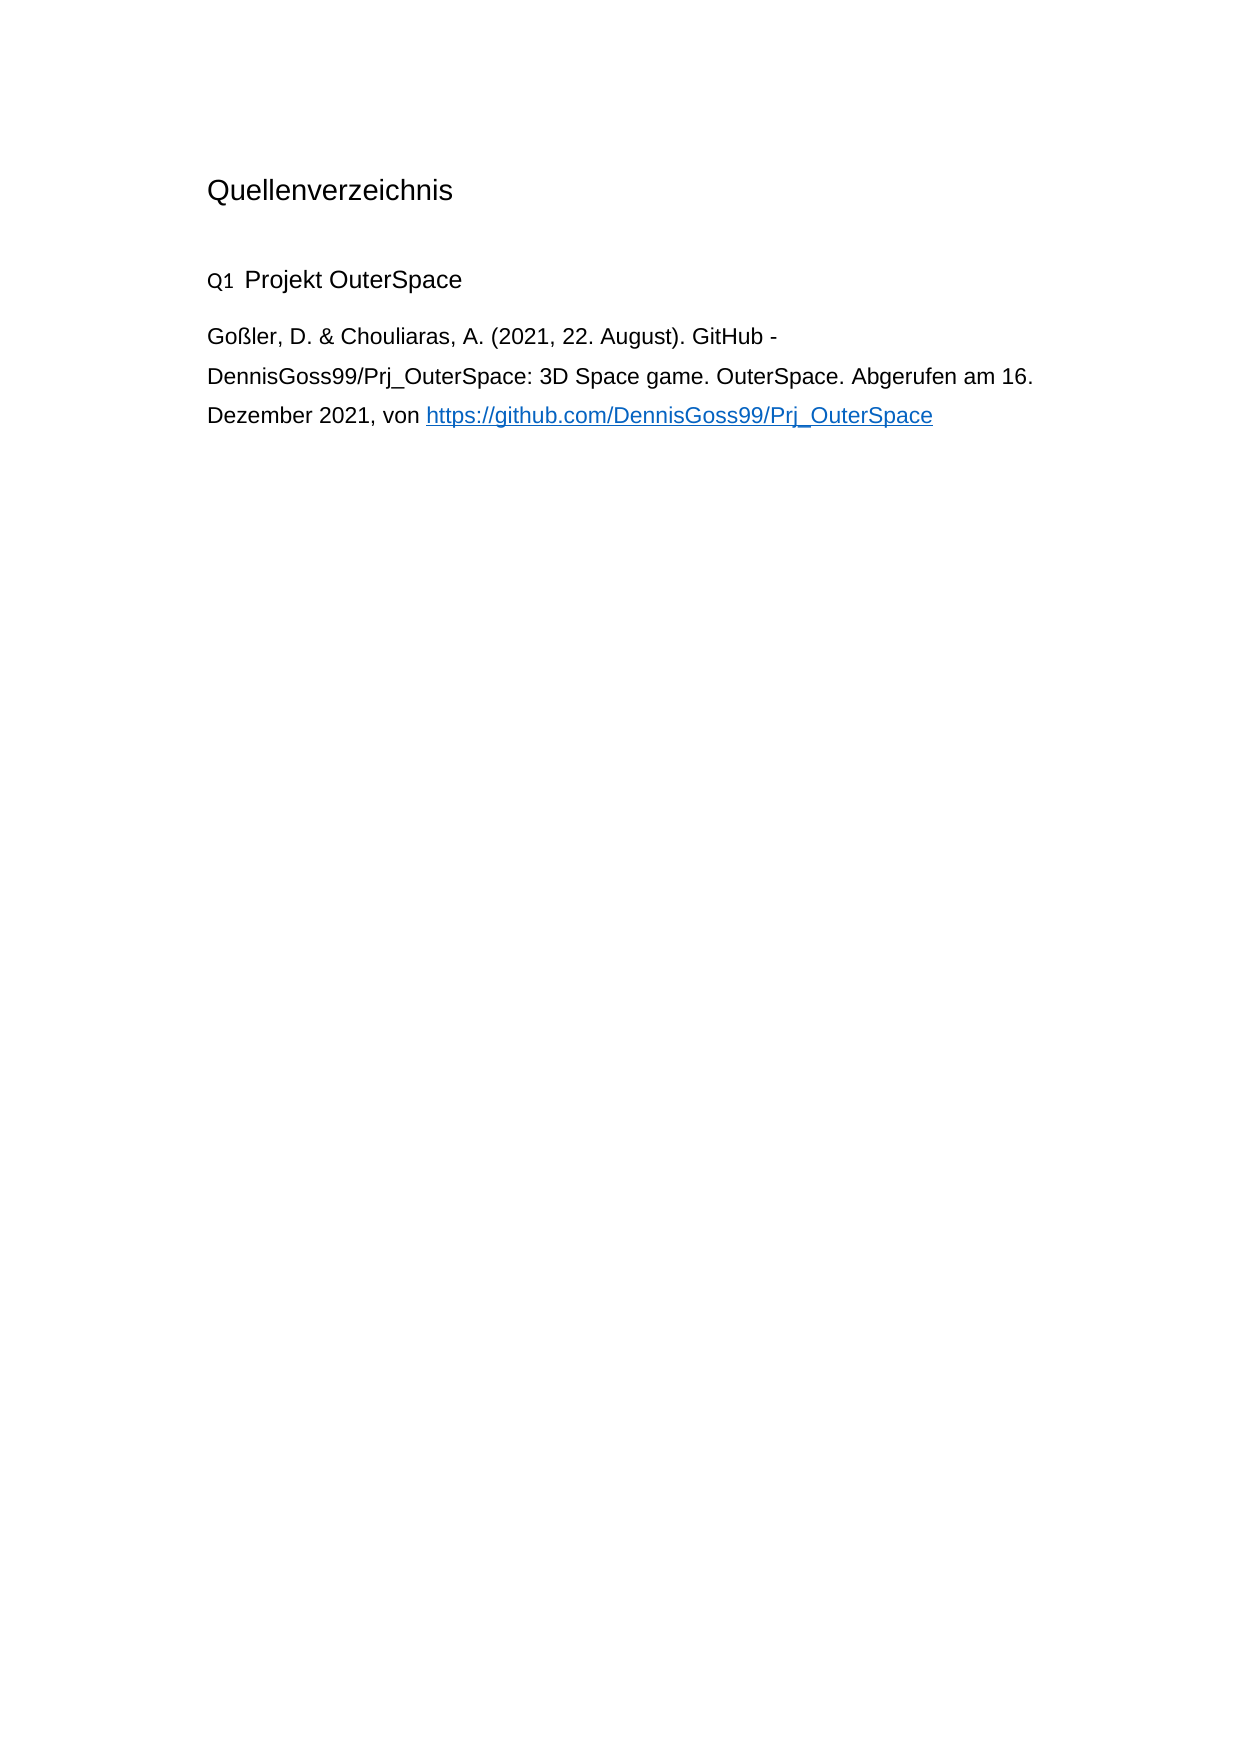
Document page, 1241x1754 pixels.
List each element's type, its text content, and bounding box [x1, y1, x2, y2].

text Quellenverzeichnis [207, 173, 1092, 206]
text Goßler, D. & Chouliaras, A. (2021, 22. August). GitHub - DennisGoss99/Prj_OuterSpace: 3D Space game. OuterSpace. Abgerufen am 16. Dezember 2021, von https://github.com/DennisGoss99/Prj_OuterSpace [207, 323, 1092, 428]
text Projekt OuterSpace [207, 265, 1092, 294]
